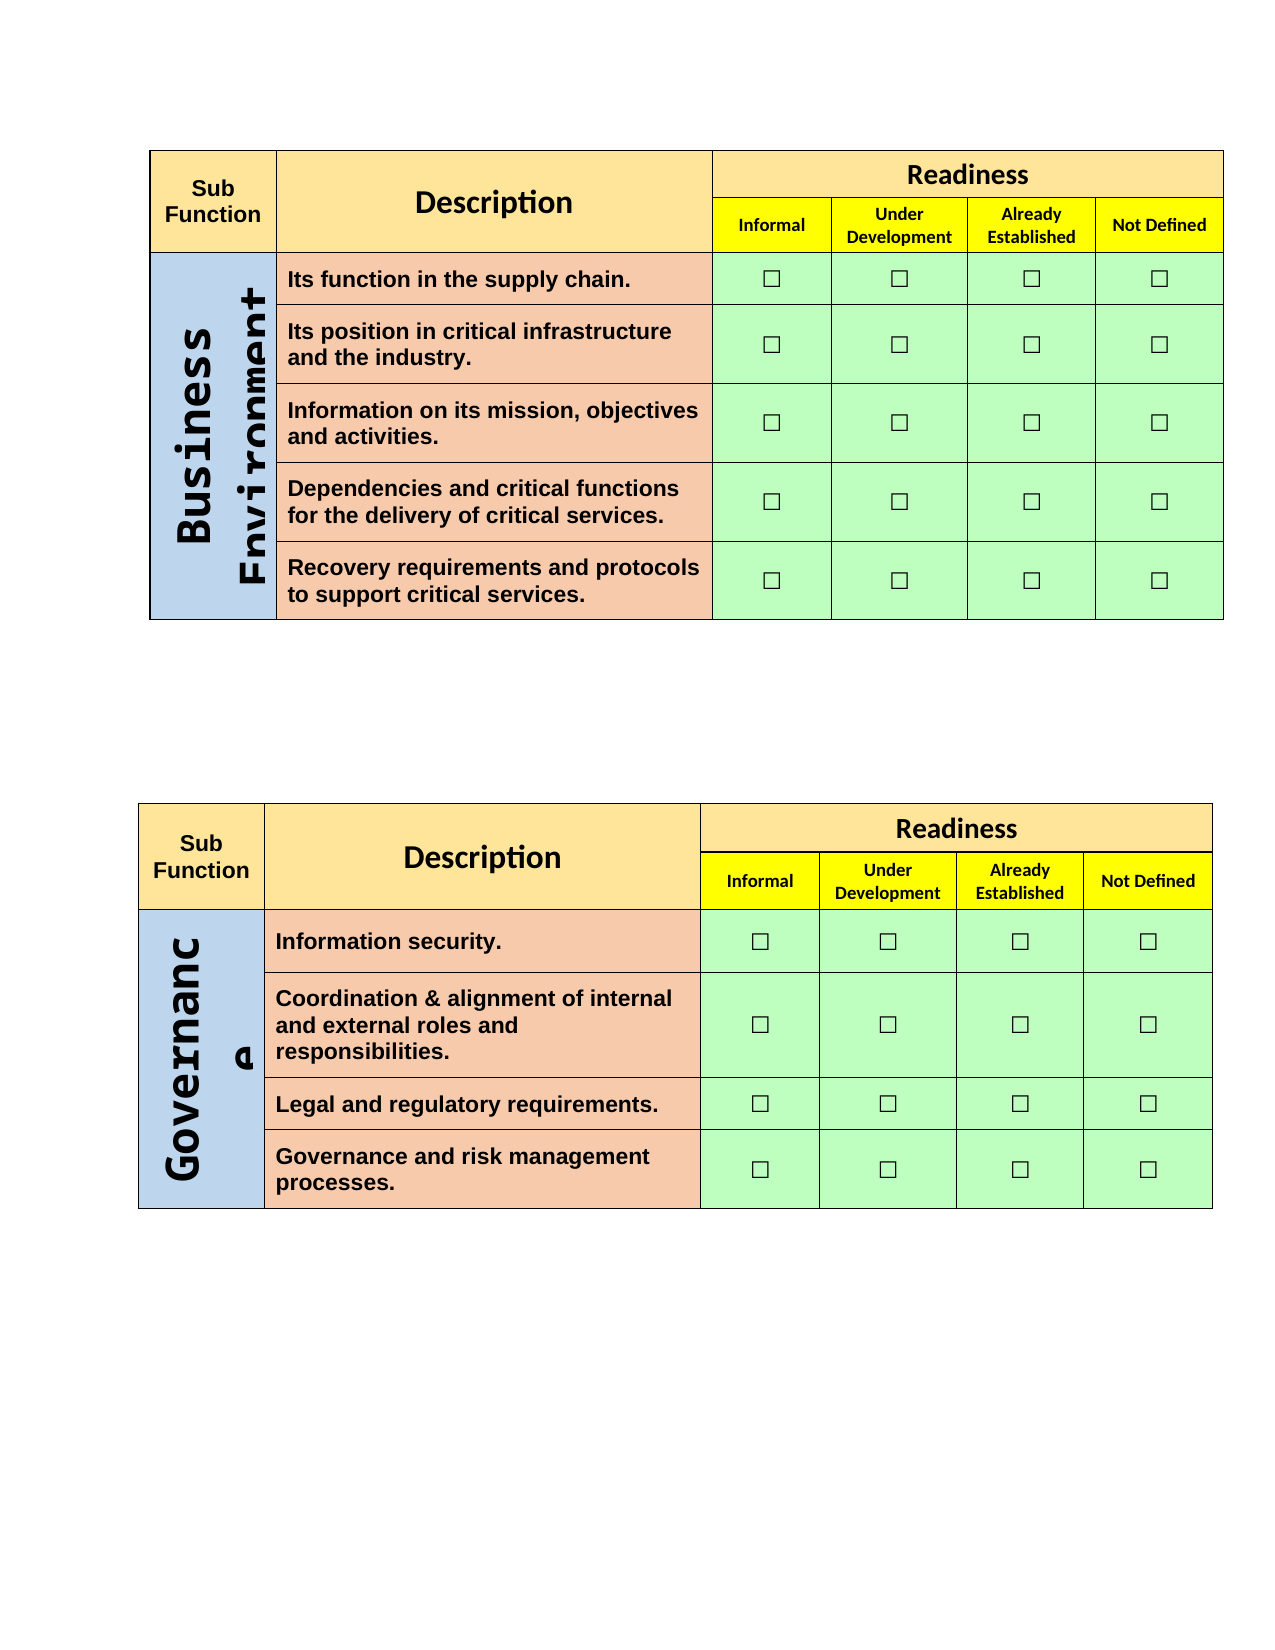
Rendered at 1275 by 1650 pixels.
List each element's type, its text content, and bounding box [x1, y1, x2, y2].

table_cell [832, 384, 967, 462]
table_cell [968, 463, 1095, 541]
table_cell Legal and regulatory requirements. [265, 1078, 700, 1129]
table_cell [968, 253, 1095, 304]
table_cell Governance [139, 910, 264, 1208]
table_cell [1096, 253, 1223, 304]
table_cell [1096, 305, 1223, 383]
table_cell Informal [713, 198, 831, 252]
table_header Readiness [713, 151, 1223, 197]
table_cell [701, 973, 819, 1077]
table_cell [957, 1130, 1083, 1208]
table_cell [957, 1078, 1083, 1129]
table_cell Dependencies and critical functions for the delivery of critical services. [277, 463, 712, 541]
table_cell Not Defined [1084, 853, 1212, 909]
table_cell [832, 305, 967, 383]
table_cell [1084, 973, 1212, 1077]
table_cell [1084, 1130, 1212, 1208]
table_cell [957, 973, 1083, 1077]
table_cell Its position in critical infrastructure and the industry. [277, 305, 712, 383]
table_cell [820, 973, 956, 1077]
table_header Sub Function [139, 804, 264, 909]
table_cell [713, 253, 831, 304]
table_cell Not Defined [1096, 198, 1223, 252]
table_cell [832, 253, 967, 304]
table_cell Information security. [265, 910, 700, 972]
table_cell [968, 384, 1095, 462]
table_cell [713, 384, 831, 462]
table_cell [713, 542, 831, 619]
table_cell [1096, 384, 1223, 462]
table_cell Coordination & alignment of internal and external roles and responsibilities. [265, 973, 700, 1077]
table_cell [701, 910, 819, 972]
table_cell [820, 1078, 956, 1129]
table_cell Already Established [957, 853, 1083, 909]
table_cell [968, 305, 1095, 383]
table_cell [1084, 1078, 1212, 1129]
table_cell Informal [701, 853, 819, 909]
table_header Description [265, 804, 700, 909]
table_cell [1096, 542, 1223, 619]
table_cell [832, 463, 967, 541]
table_cell [820, 1130, 956, 1208]
table_cell [701, 1130, 819, 1208]
table_cell Already Established [968, 198, 1095, 252]
table_cell [957, 910, 1083, 972]
table_cell [820, 910, 956, 972]
table_header Sub Function [151, 151, 276, 252]
table_cell [701, 1078, 819, 1129]
table_header Description [277, 151, 712, 252]
table_cell Governance and risk management processes. [265, 1130, 700, 1208]
table_cell Business Environment [151, 253, 276, 619]
table_header Readiness [701, 804, 1212, 851]
table_cell Information on its mission, objectives and activities. [277, 384, 712, 462]
table_cell [1084, 910, 1212, 972]
table_cell Under Development [820, 853, 956, 909]
table_cell [713, 463, 831, 541]
table_cell Its function in the supply chain. [277, 253, 712, 304]
table_cell [832, 542, 967, 619]
table_cell Under Development [832, 198, 967, 252]
table_cell [713, 305, 831, 383]
table_cell [1096, 463, 1223, 541]
table_cell Recovery requirements and protocols to support critical services. [277, 542, 712, 619]
table_cell [968, 542, 1095, 619]
